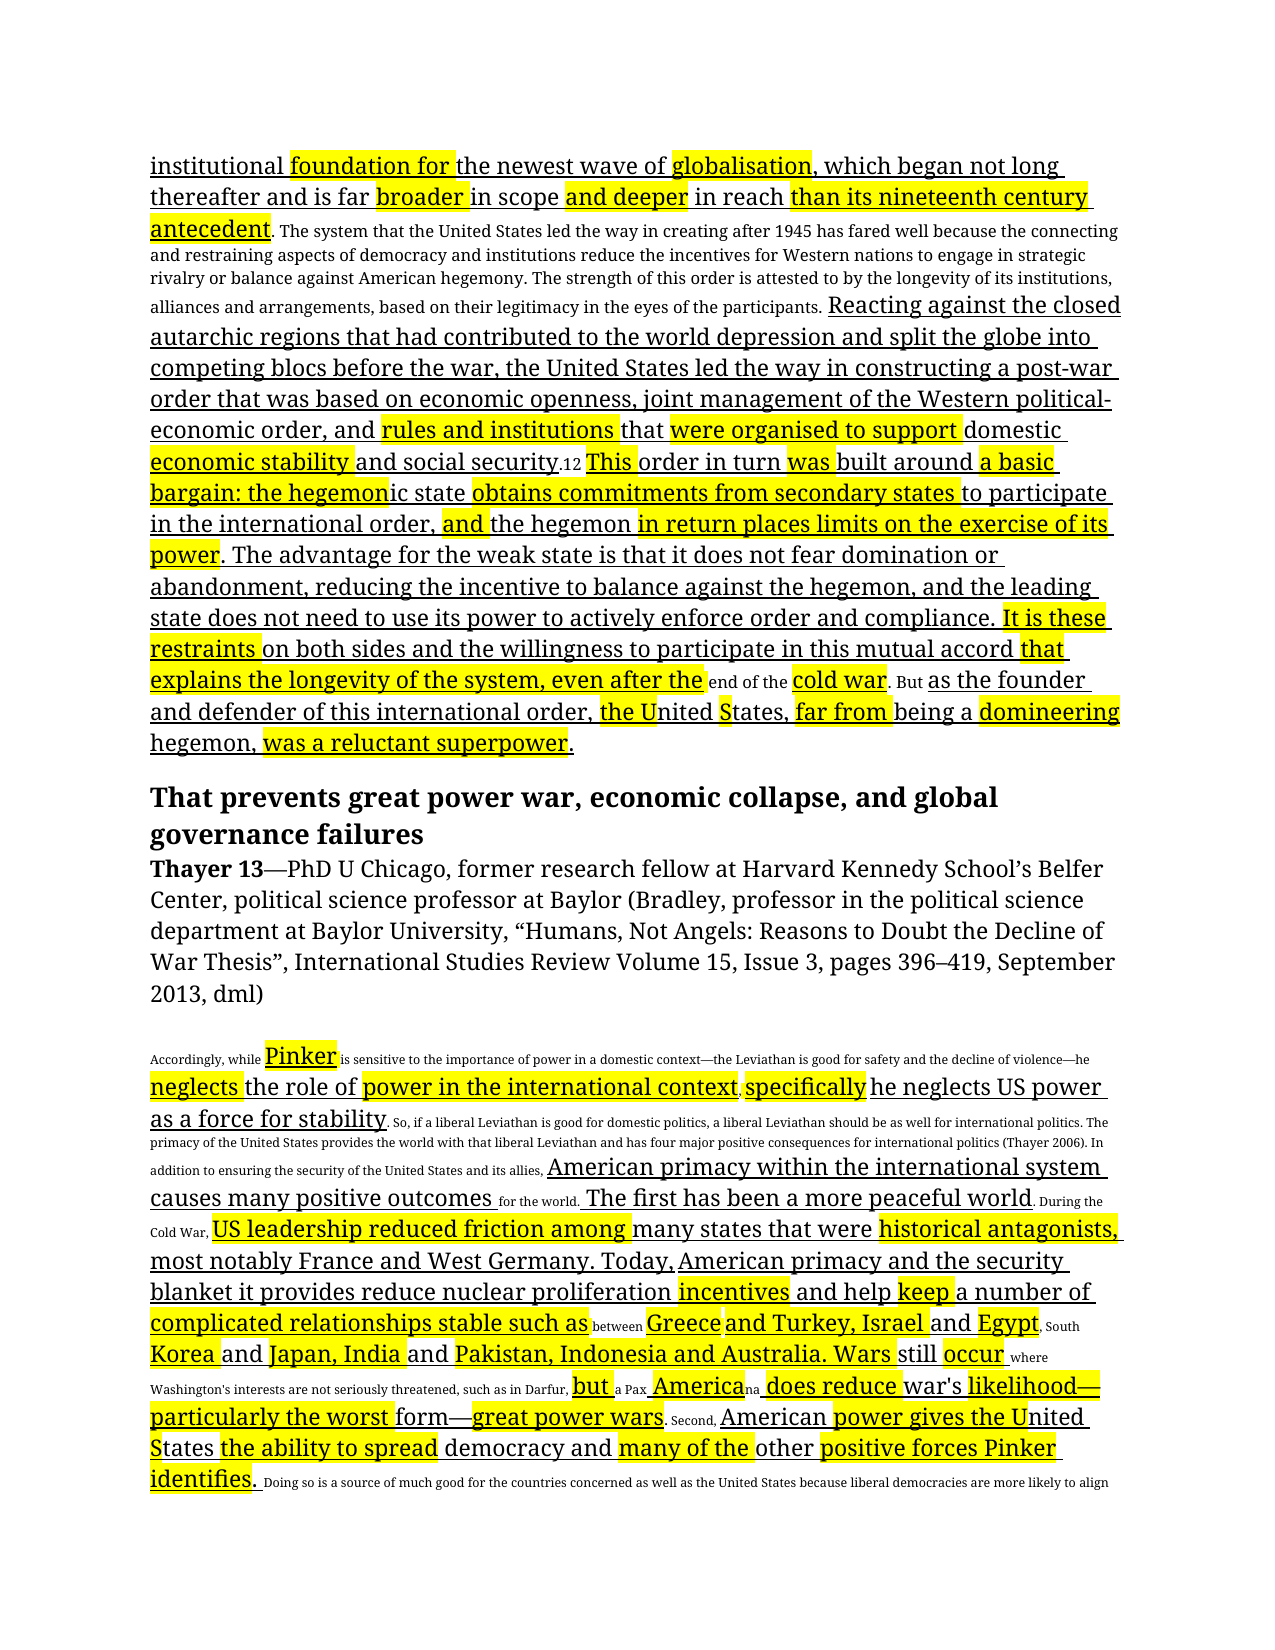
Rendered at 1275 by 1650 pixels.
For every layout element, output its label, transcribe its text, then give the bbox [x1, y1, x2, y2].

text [150, 150, 1125, 758]
subtitle That prevents great power war, economic collapse, and global governance failures [150, 779, 1125, 852]
text Thayer 13—PhD U Chicago, former research fellow at Harvard Kennedy School’s Belfer Center, political science professor at Baylor (Bradley, professor in the political science department at Baylor University, “Humans, Not Angels: Reasons to Doubt the Decline of War Thesis”, International Studies Review Volume 15, Issue 3, pages 396–419, September 2013, dml) [150, 852, 1125, 1009]
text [150, 1040, 1125, 1494]
